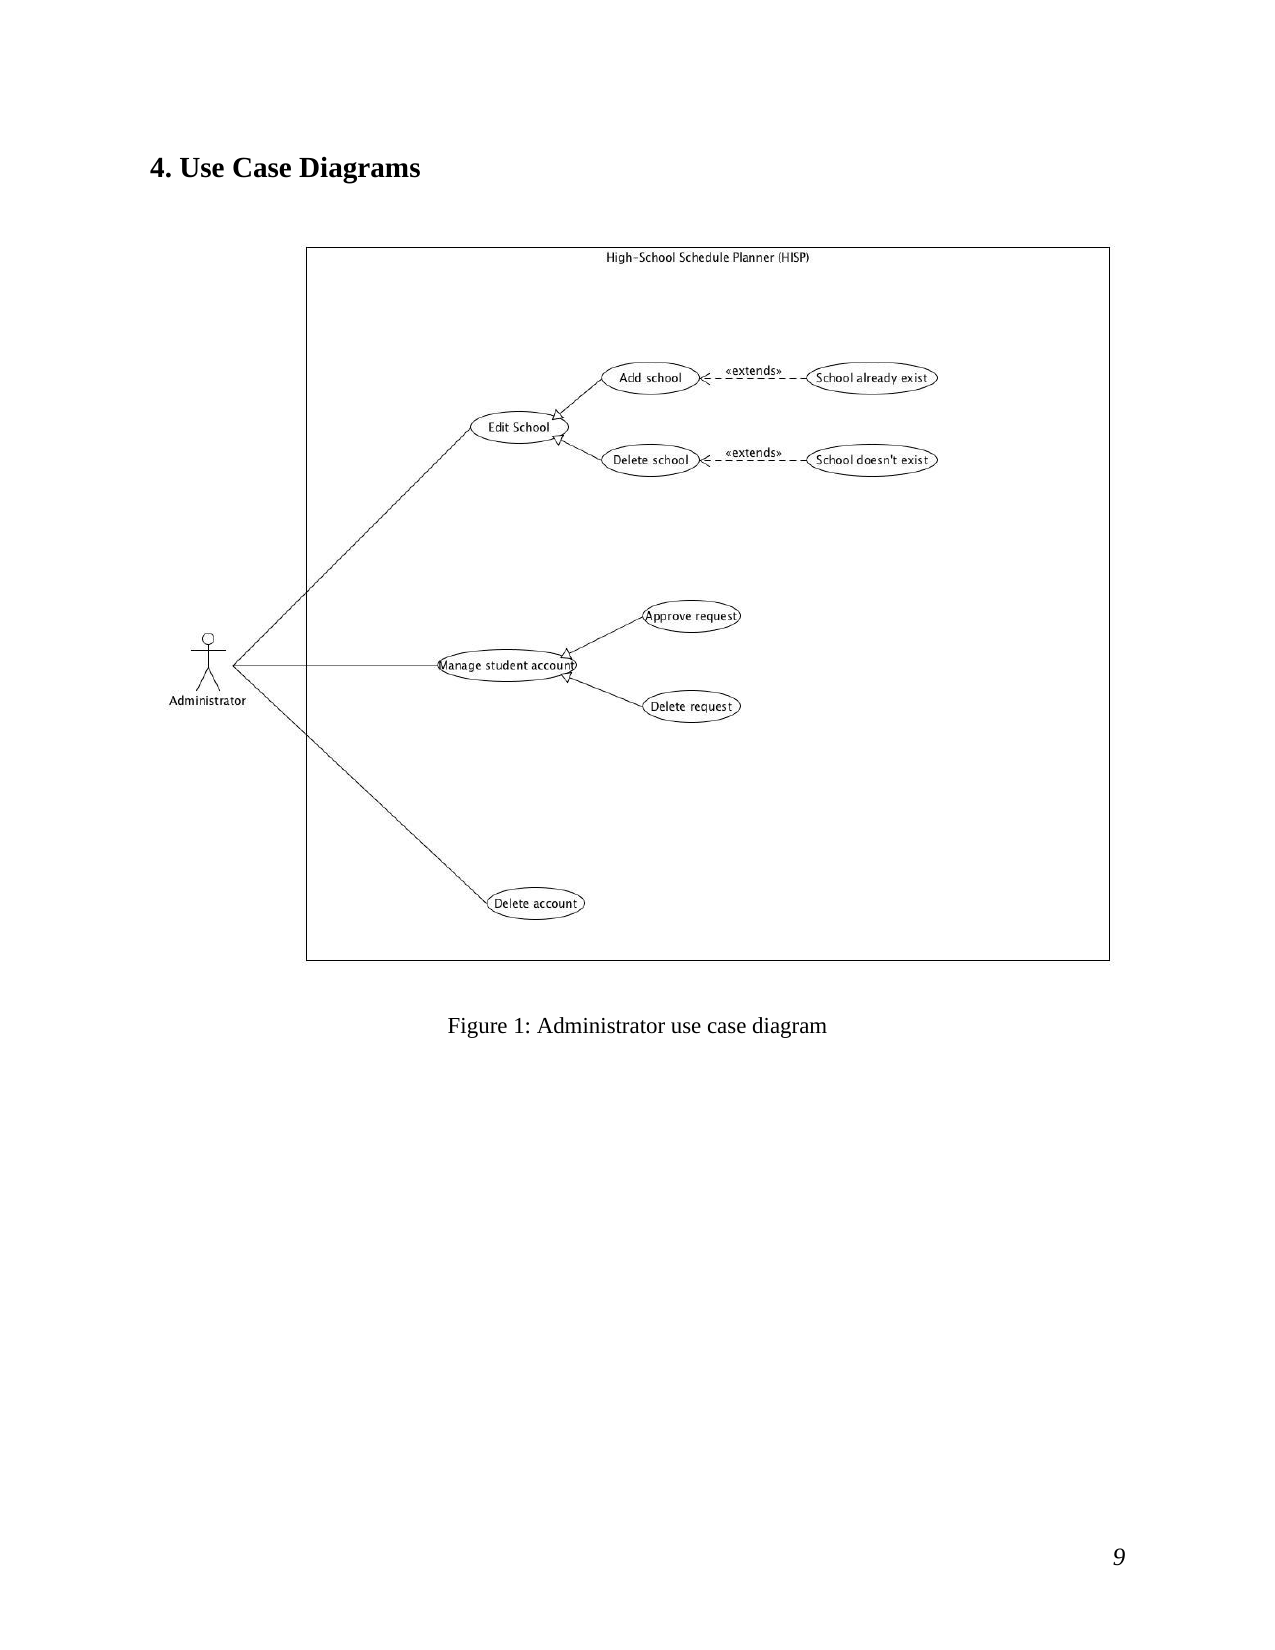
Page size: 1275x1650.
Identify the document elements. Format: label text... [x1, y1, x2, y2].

subtitle 4. Use Case Diagrams [150, 150, 1125, 183]
picture [150, 230, 1125, 977]
text Figure 1: Administrator use case diagram [150, 1012, 1125, 1039]
